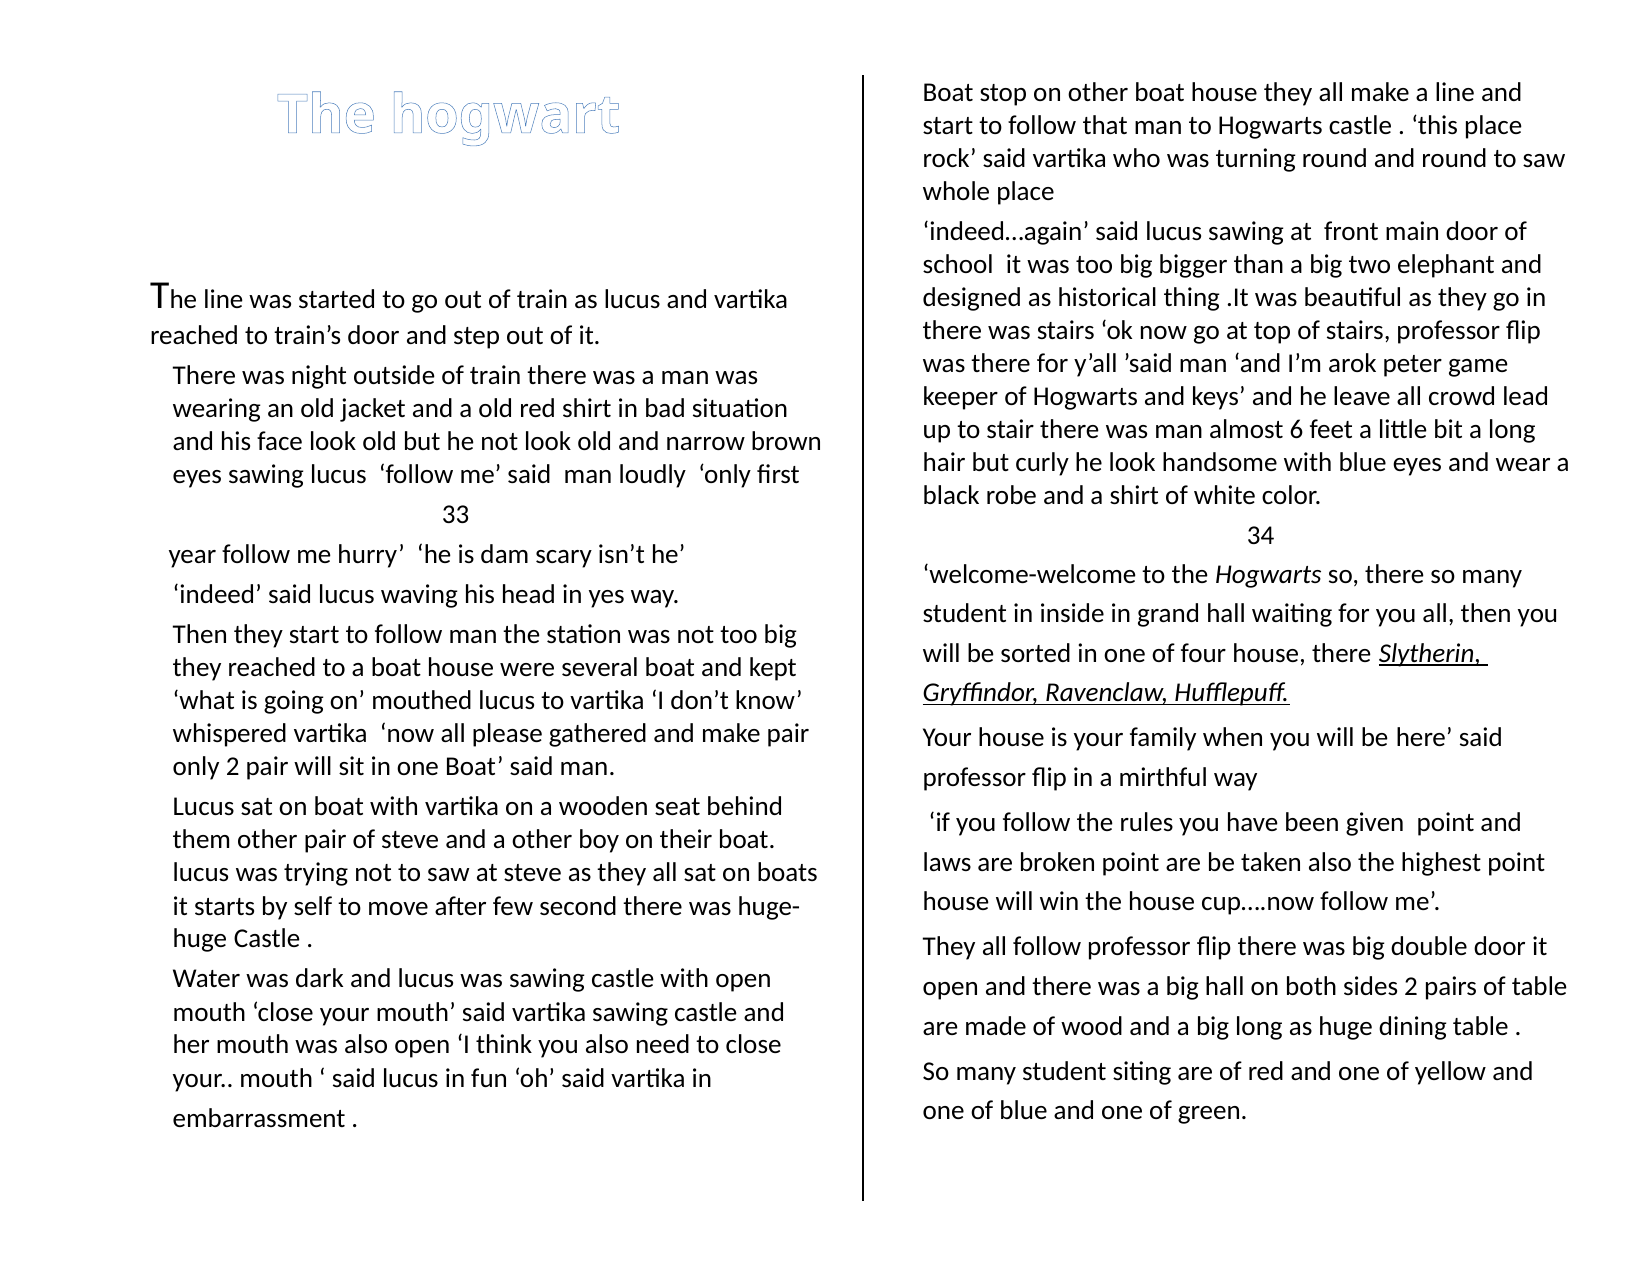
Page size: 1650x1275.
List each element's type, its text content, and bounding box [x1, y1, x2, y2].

text Water was dark and lucus was sawing castle with open mouth ‘close your mouth’ said vartika sawing castle and her mouth was also open ‘I think you also need to close your.. mouth ‘ said lucus in fun ‘oh’ said vartika in [172, 962, 825, 1094]
text 34 [922, 518, 1575, 551]
text Boat stop on other boat house they all make a line and start to follow that man to Hogwarts castle . ‘this place rock’ said vartika who was turning round and round to saw whole place [922, 75, 1575, 207]
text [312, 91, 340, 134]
text Your house is your family when you will be here’ said professor flip in a mirthful way [922, 721, 1575, 793]
text year follow me hurry’ ‘he is dam scary isn’t he’ [150, 537, 825, 571]
text The line was started to go out of train as lucus and vartika reached to train’s door and step out of it. [150, 270, 825, 351]
subtitle The hogwart [150, 75, 825, 149]
text ‘indeed’ said lucus waving his head in yes way. [172, 577, 825, 611]
text 33 [172, 497, 825, 531]
text embarrassment . [172, 1101, 825, 1134]
text ‘if you follow the rules you have been given point and laws are broken point are be taken also the highest point house will win the house cup….now follow me’. [922, 805, 1575, 917]
text So many student siting are of red and one of yellow and one of blue and one of green. [922, 1054, 1575, 1126]
text There was night outside of train there was a man was wearing an old jacket and a old red shirt in bad situation and his face look old but he not look old and narrow brown eyes sawing lucus ‘follow me’ said man loudly ‘only first [172, 358, 825, 491]
text ‘welcome-welcome to the Hogwarts so, there so many student in inside in grand hall waiting for you all, then you will be sorted in one of four house, there Slytherin, Gryffindor, Ravenclaw, Hufflepuff. [922, 557, 1575, 708]
text Lucus sat on boat with vartika on a wooden seat behind them other pair of steve and a other boy on their boat. lucus was trying not to saw at steve as they all sat on boats it starts by self to move after few second there was huge-huge Castle . [172, 789, 825, 955]
text They all follow professor flip there was big double door it open and there was a big hall on both sides 2 pairs of table are made of wood and a big long as huge dining table . [922, 929, 1575, 1042]
text Then they start to follow man the station was not too big they reached to a boat house were several boat and kept ‘what is going on’ mouthed lucus to vartika ‘I don’t know’ whispered vartika ‘now all please gathered and make pair only 2 pair will sit in one Boat’ said man. [172, 617, 825, 783]
text ‘indeed…again’ said lucus sawing at front main door of school it was too big bigger than a big two elephant and designed as historical thing .It was beautiful as they go in there was stairs ‘ok now go at top of stairs, professor flip was there for y’all ’said man ‘and I’m arok peter game keeper of Hogwarts and keys’ and he leave all crowd lead up to stair there was man almost 6 feet a little bit a long hair but curly he look handsome with blue eyes and wear a black robe and a shirt of white color. [922, 214, 1575, 511]
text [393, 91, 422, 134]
